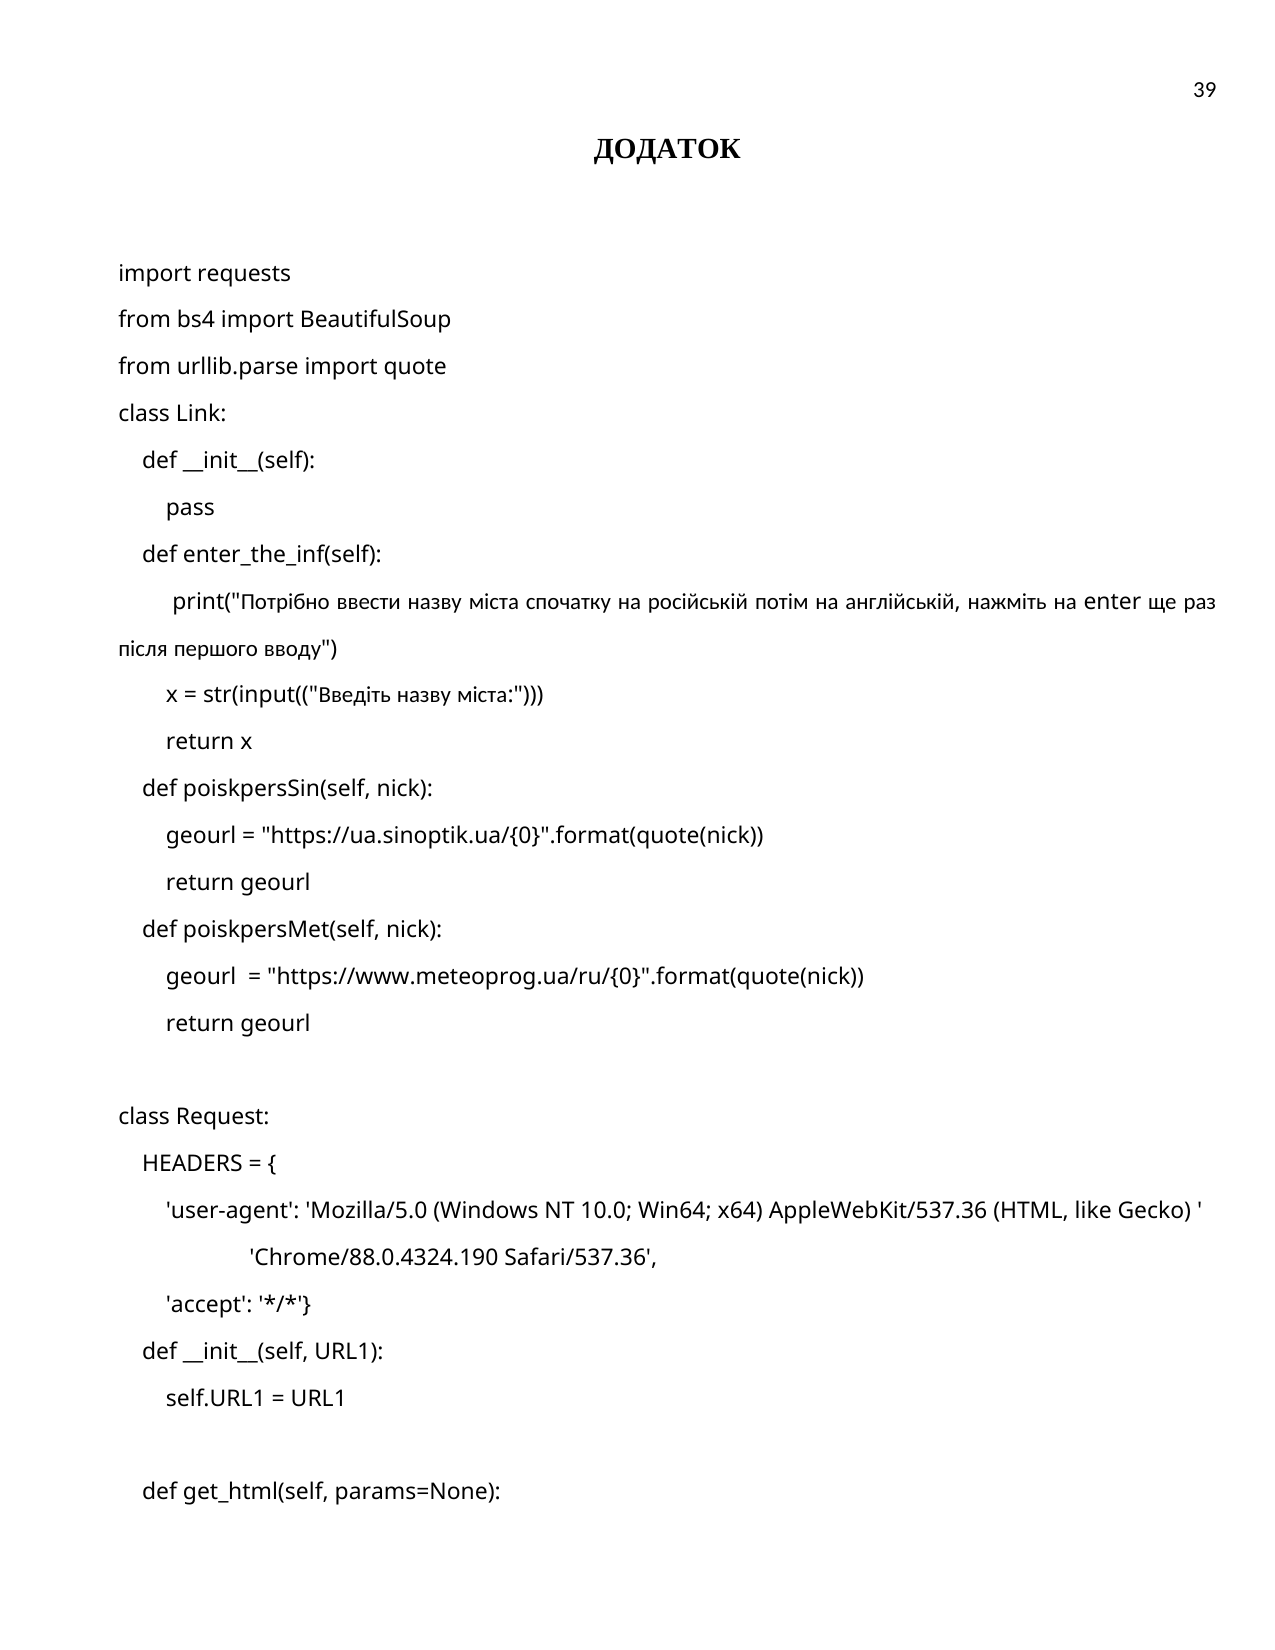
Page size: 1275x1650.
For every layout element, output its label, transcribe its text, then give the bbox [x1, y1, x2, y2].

text geourl = "https://www.meteoprog.ua/ru/{0}".format(quote(nick)) [118, 959, 1216, 991]
text self.URL1 = URL1 [118, 1381, 1216, 1413]
text class Link: [118, 397, 1216, 428]
text print("Потрібно ввести назву міста спочатку на російській потім на англійській, нажміть на enter ще раз після першого вводу") [118, 584, 1216, 663]
text pass [118, 491, 1216, 522]
text from urllib.parse import quote [118, 350, 1216, 381]
text x = str(input(("Введіть назву міста:"))) [118, 678, 1216, 709]
text def poiskpersSin(self, nick): [118, 772, 1216, 803]
text 'user-agent': 'Mozilla/5.0 (Windows NT 10.0; Win64; x64) AppleWebKit/537.36 (HTML, like Gecko) ' [118, 1194, 1216, 1225]
text def __init__(self): [118, 444, 1216, 475]
text 'Chrome/88.0.4324.190 Safari/537.36', [118, 1241, 1216, 1272]
text def poiskpersMet(self, nick): [118, 913, 1216, 944]
text 'accept': '*/*'} [118, 1288, 1216, 1319]
text return geourl [118, 866, 1216, 897]
subtitle ДОДАТОК [118, 131, 1216, 164]
text return x [118, 725, 1216, 756]
text HEADERS = { [118, 1147, 1216, 1178]
text def enter_the_inf(self): [118, 538, 1216, 569]
text def get_html(self, params=None): [118, 1475, 1216, 1506]
text class Request: [118, 1100, 1216, 1131]
text import requests [118, 256, 1216, 288]
text from bs4 import BeautifulSoup [118, 303, 1216, 334]
text geourl = "https://ua.sinoptik.ua/{0}".format(quote(nick)) [118, 819, 1216, 850]
text def __init__(self, URL1): [118, 1334, 1216, 1366]
text return geourl [118, 1006, 1216, 1038]
